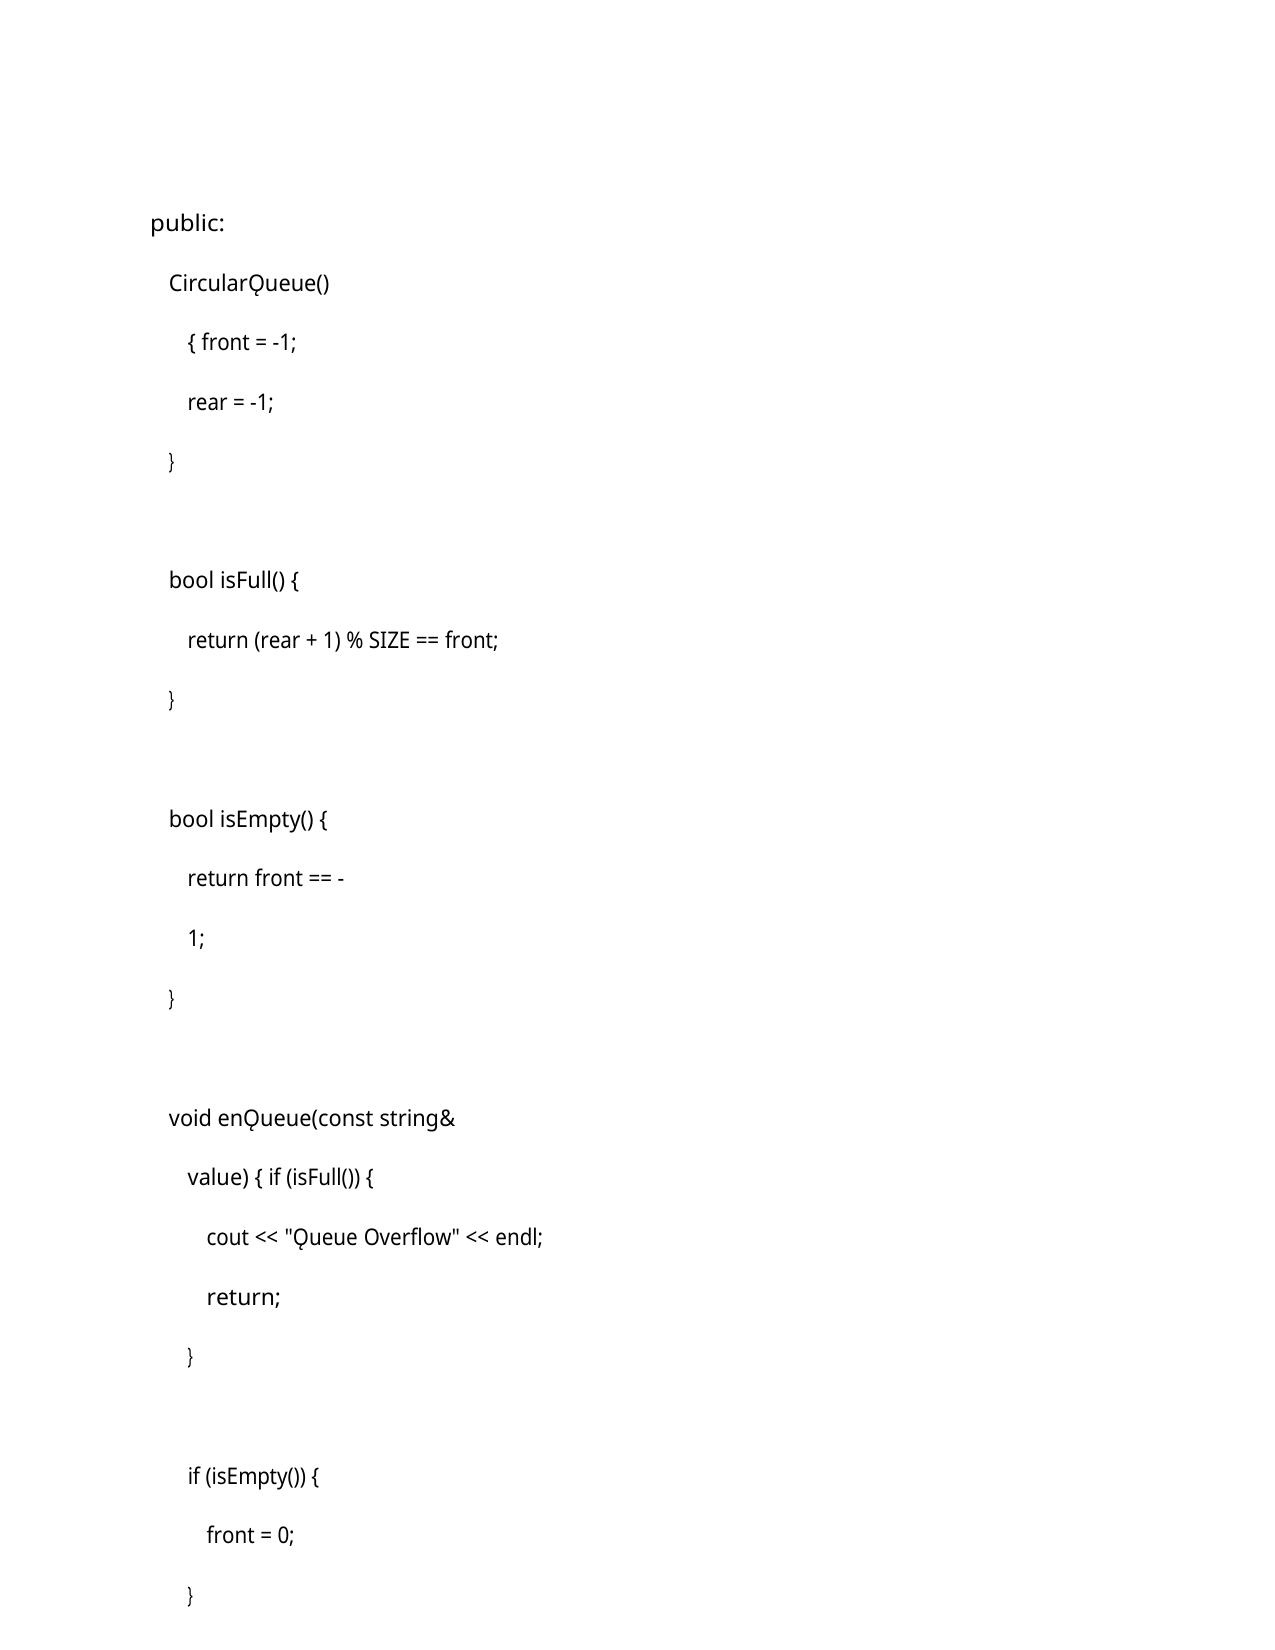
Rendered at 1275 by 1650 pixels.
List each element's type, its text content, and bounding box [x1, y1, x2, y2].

text bool isEmpty() { return front == -1; [169, 802, 361, 953]
text } [169, 683, 1117, 714]
text } [187, 1579, 1117, 1610]
text CircularǪueue() { front = -1; [169, 267, 340, 357]
text public: [150, 207, 1117, 238]
text } [187, 1340, 1117, 1372]
text cout << "Ǫueue Overflow" << endl; return; [206, 1221, 608, 1312]
text } [169, 445, 1117, 476]
text } [169, 982, 1117, 1013]
text return (rear + 1) % SIZE == front; [187, 624, 1117, 656]
text void enǪueue(const string& value) { if (isFull()) { [169, 1101, 522, 1192]
text bool isFull() { [169, 564, 1117, 596]
text rear = -1; [187, 386, 1117, 417]
text if (isEmpty()) { front = 0; [188, 1460, 330, 1551]
